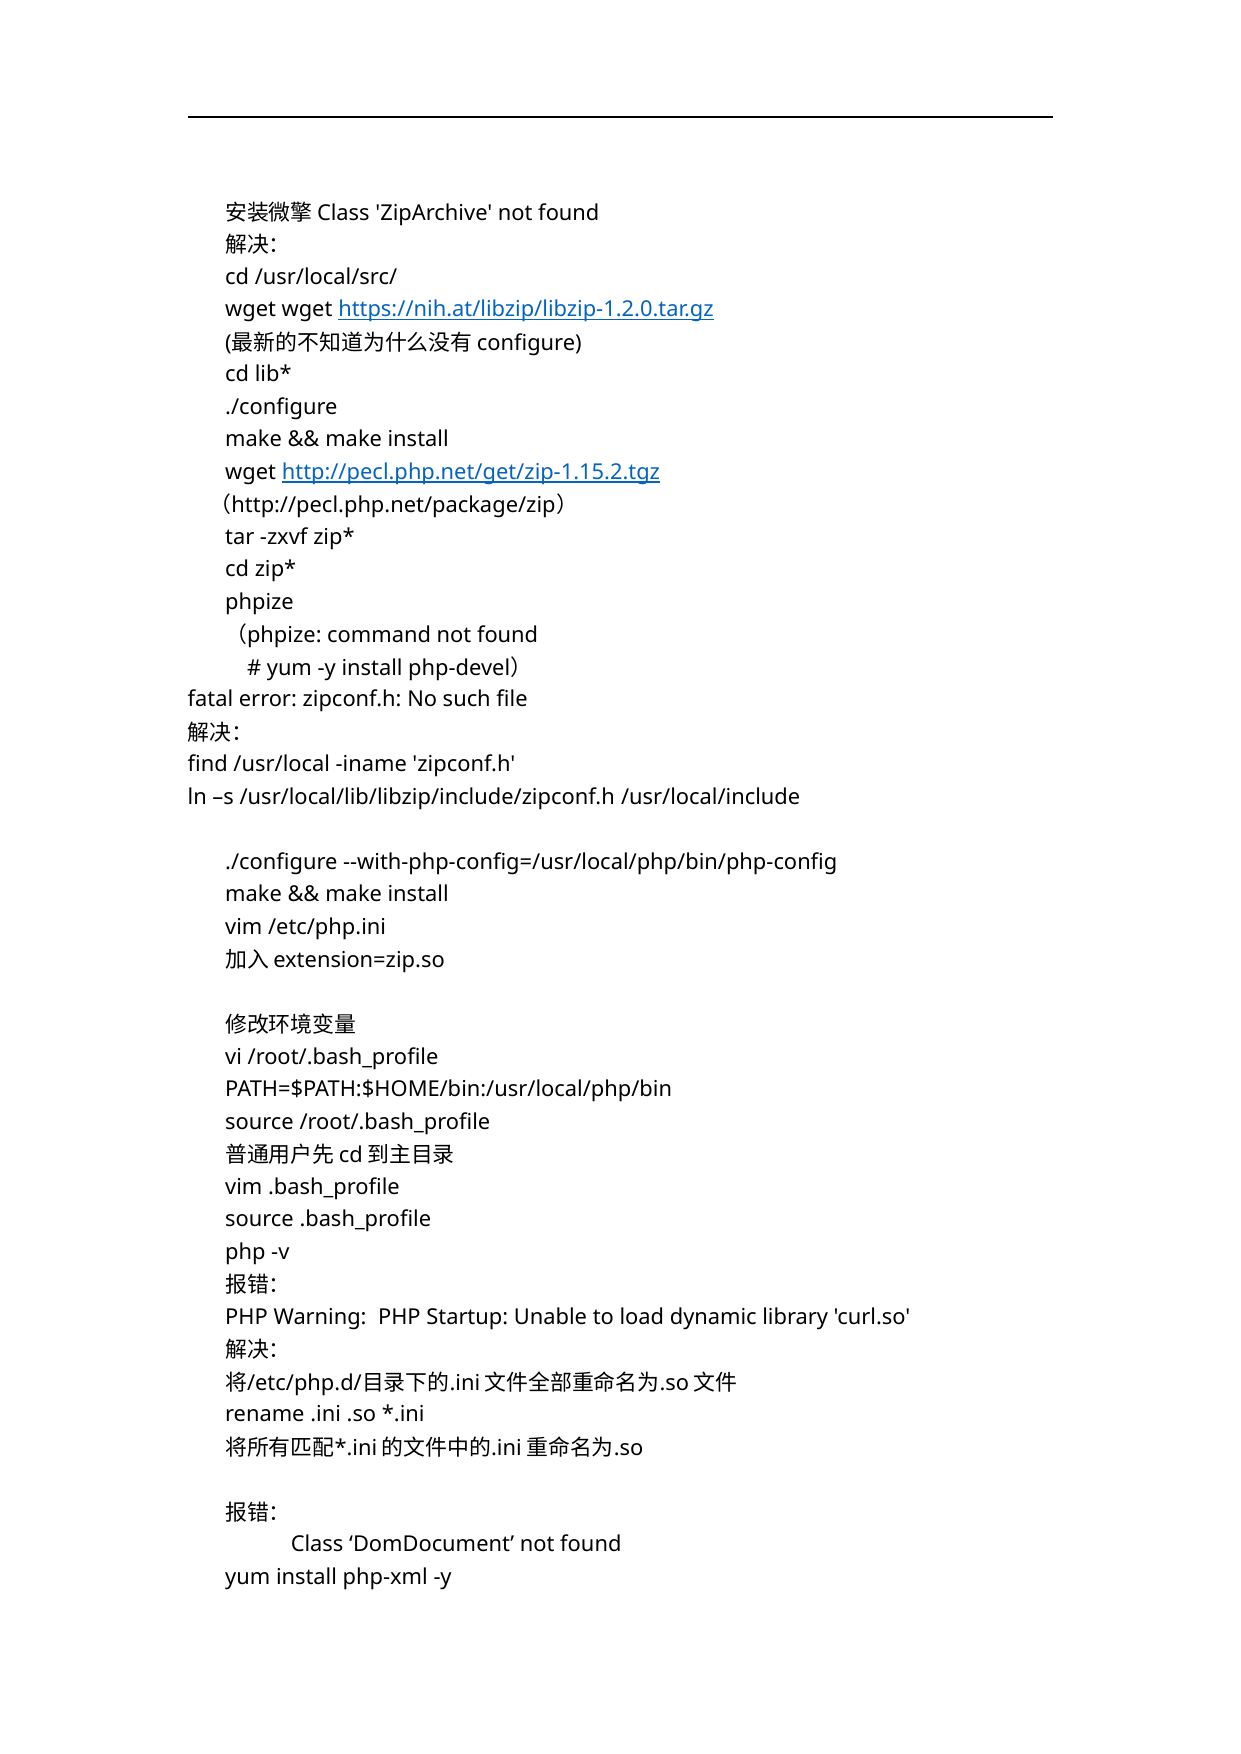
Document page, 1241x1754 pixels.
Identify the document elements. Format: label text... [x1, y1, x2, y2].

text PATH=$PATH:$HOME/bin:/usr/local/php/bin [225, 1072, 1053, 1104]
text 将所有匹配*.ini的文件中的.ini重命名为.so [225, 1429, 1053, 1462]
text vim .bash_profile [225, 1169, 1053, 1202]
text ln –s /usr/local/lib/libzip/include/zipconf.h /usr/local/include [187, 779, 1053, 812]
text rename .ini .so *.ini [225, 1397, 1053, 1429]
text 解决： [225, 227, 1053, 259]
text Class ‘DomDocument’ not found [225, 1527, 1053, 1559]
text 安装微擎Class 'ZipArchive' not found [225, 194, 1053, 227]
text 修改环境变量 [225, 1007, 1053, 1039]
text fatal error: zipconf.h: No such file [187, 682, 1053, 714]
text 报错： [225, 1494, 1053, 1527]
text 加入extension=zip.so [225, 942, 1053, 974]
text （phpize: command not found [225, 617, 1053, 649]
text php -v [225, 1234, 1053, 1267]
text source /root/.bash_profile [225, 1104, 1053, 1137]
text (最新的不知道为什么没有configure) [225, 324, 1053, 357]
text yum install php-xml -y [225, 1559, 1053, 1592]
text ./configure --with-php-config=/usr/local/php/bin/php-config [225, 844, 1053, 877]
text make && make install [225, 422, 1053, 454]
text 解决： [225, 1332, 1053, 1364]
text vim /etc/php.ini [225, 909, 1053, 942]
text tar -zxvf zip* [225, 519, 1053, 552]
text （http://pecl.php.net/package/zip） [187, 487, 1053, 519]
text ./configure [225, 389, 1053, 422]
text source .bash_profile [225, 1202, 1053, 1234]
text phpize [225, 584, 1053, 617]
text find /usr/local -iname 'zipconf.h' [187, 747, 1053, 779]
text wget http://pecl.php.net/get/zip-1.15.2.tgz [225, 454, 1053, 487]
text 解决： [187, 714, 1053, 747]
text vi /root/.bash_profile [225, 1039, 1053, 1072]
text wget wget https://nih.at/libzip/libzip-1.2.0.tar.gz [225, 292, 1053, 324]
text 将/etc/php.d/目录下的.ini文件全部重命名为.so文件 [225, 1364, 1053, 1397]
text # yum -y install php-devel） [225, 649, 1053, 682]
text cd zip* [225, 552, 1053, 584]
text cd lib* [225, 357, 1053, 389]
text cd /usr/local/src/ [225, 259, 1053, 292]
text PHP Warning: PHP Startup: Unable to load dynamic library 'curl.so' [225, 1299, 1053, 1332]
text 普通用户先cd到主目录 [225, 1137, 1053, 1169]
text 报错： [225, 1267, 1053, 1299]
text make && make install [225, 877, 1053, 909]
